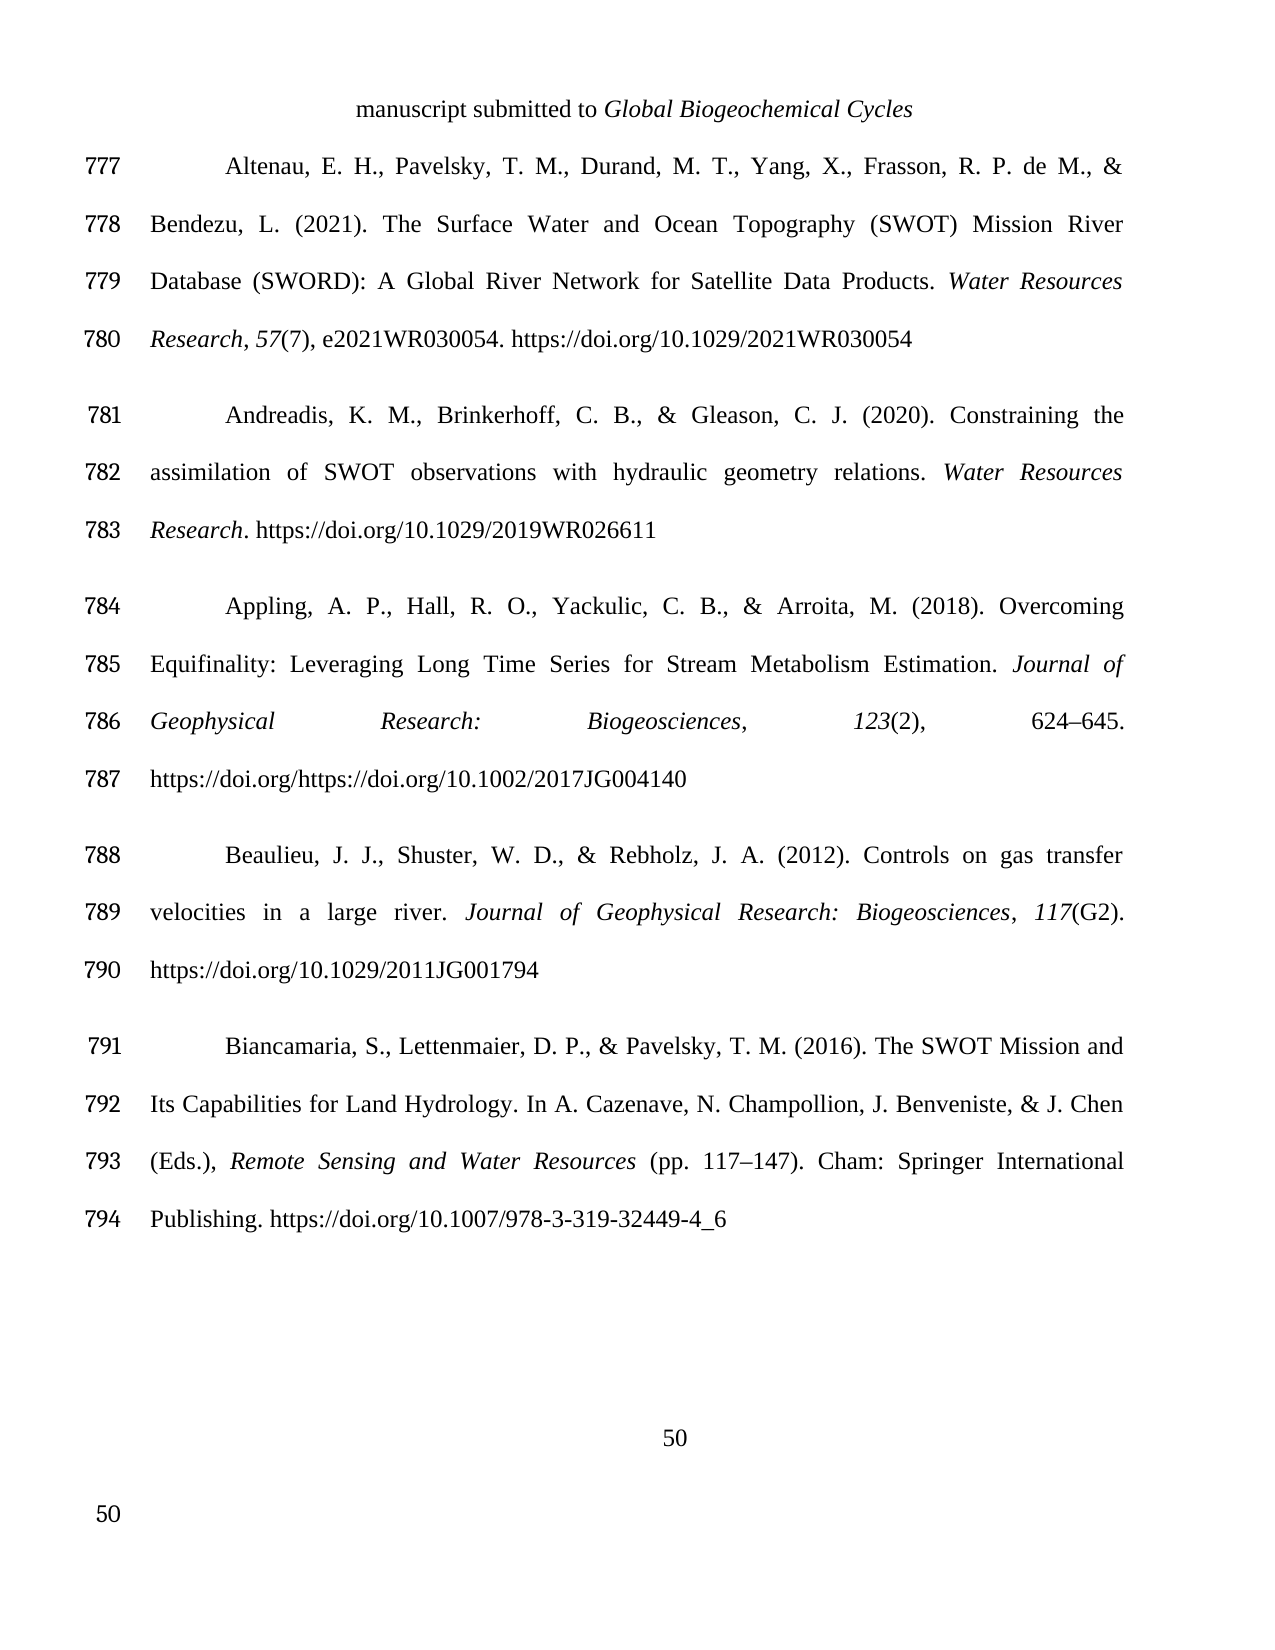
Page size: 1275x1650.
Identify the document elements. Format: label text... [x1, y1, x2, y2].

text Beaulieu, J. J., Shuster, W. D., & Rebholz, J. A. (2012). Controls on gas transfer velocities in a large river. Journal of Geophysical Research: Biogeosciences, 117(G2). https://doi.org/10.1029/2011JG001794 [150, 840, 1125, 984]
text Appling, A. P., Hall, R. O., Yackulic, C. B., & Arroita, M. (2018). Overcoming Equifinality: Leveraging Long Time Series for Stream Metabolism Estimation. Journal of Geophysical Research: Biogeosciences, 123(2), 624–645. https://doi.org/https://doi.org/10.1002/2017JG004140 [150, 591, 1125, 792]
text Altenau, E. H., Pavelsky, T. M., Durand, M. T., Yang, X., Frasson, R. P. de M., & Bendezu, L. (2021). The Surface Water and Ocean Topography (SWOT) Mission River Database (SWORD): A Global River Network for Satellite Data Products. Water Resources Research, 57(7), e2021WR030054. https://doi.org/10.1029/2021WR030054 [150, 151, 1125, 352]
text Andreadis, K. M., Brinkerhoff, C. B., & Gleason, C. J. (2020). Constraining the assimilation of SWOT observations with hydraulic geometry relations. Water Resources Research. https://doi.org/10.1029/2019WR026611 [150, 400, 1125, 544]
text Biancamaria, S., Lettenmaier, D. P., & Pavelsky, T. M. (2016). The SWOT Mission and Its Capabilities for Land Hydrology. In A. Cazenave, N. Champollion, J. Benveniste, & J. Chen (Eds.), Remote Sensing and Water Resources (pp. 117–147). Cham: Springer International Publishing. https://doi.org/10.1007/978-3-319-32449-4_6 [150, 1031, 1125, 1232]
